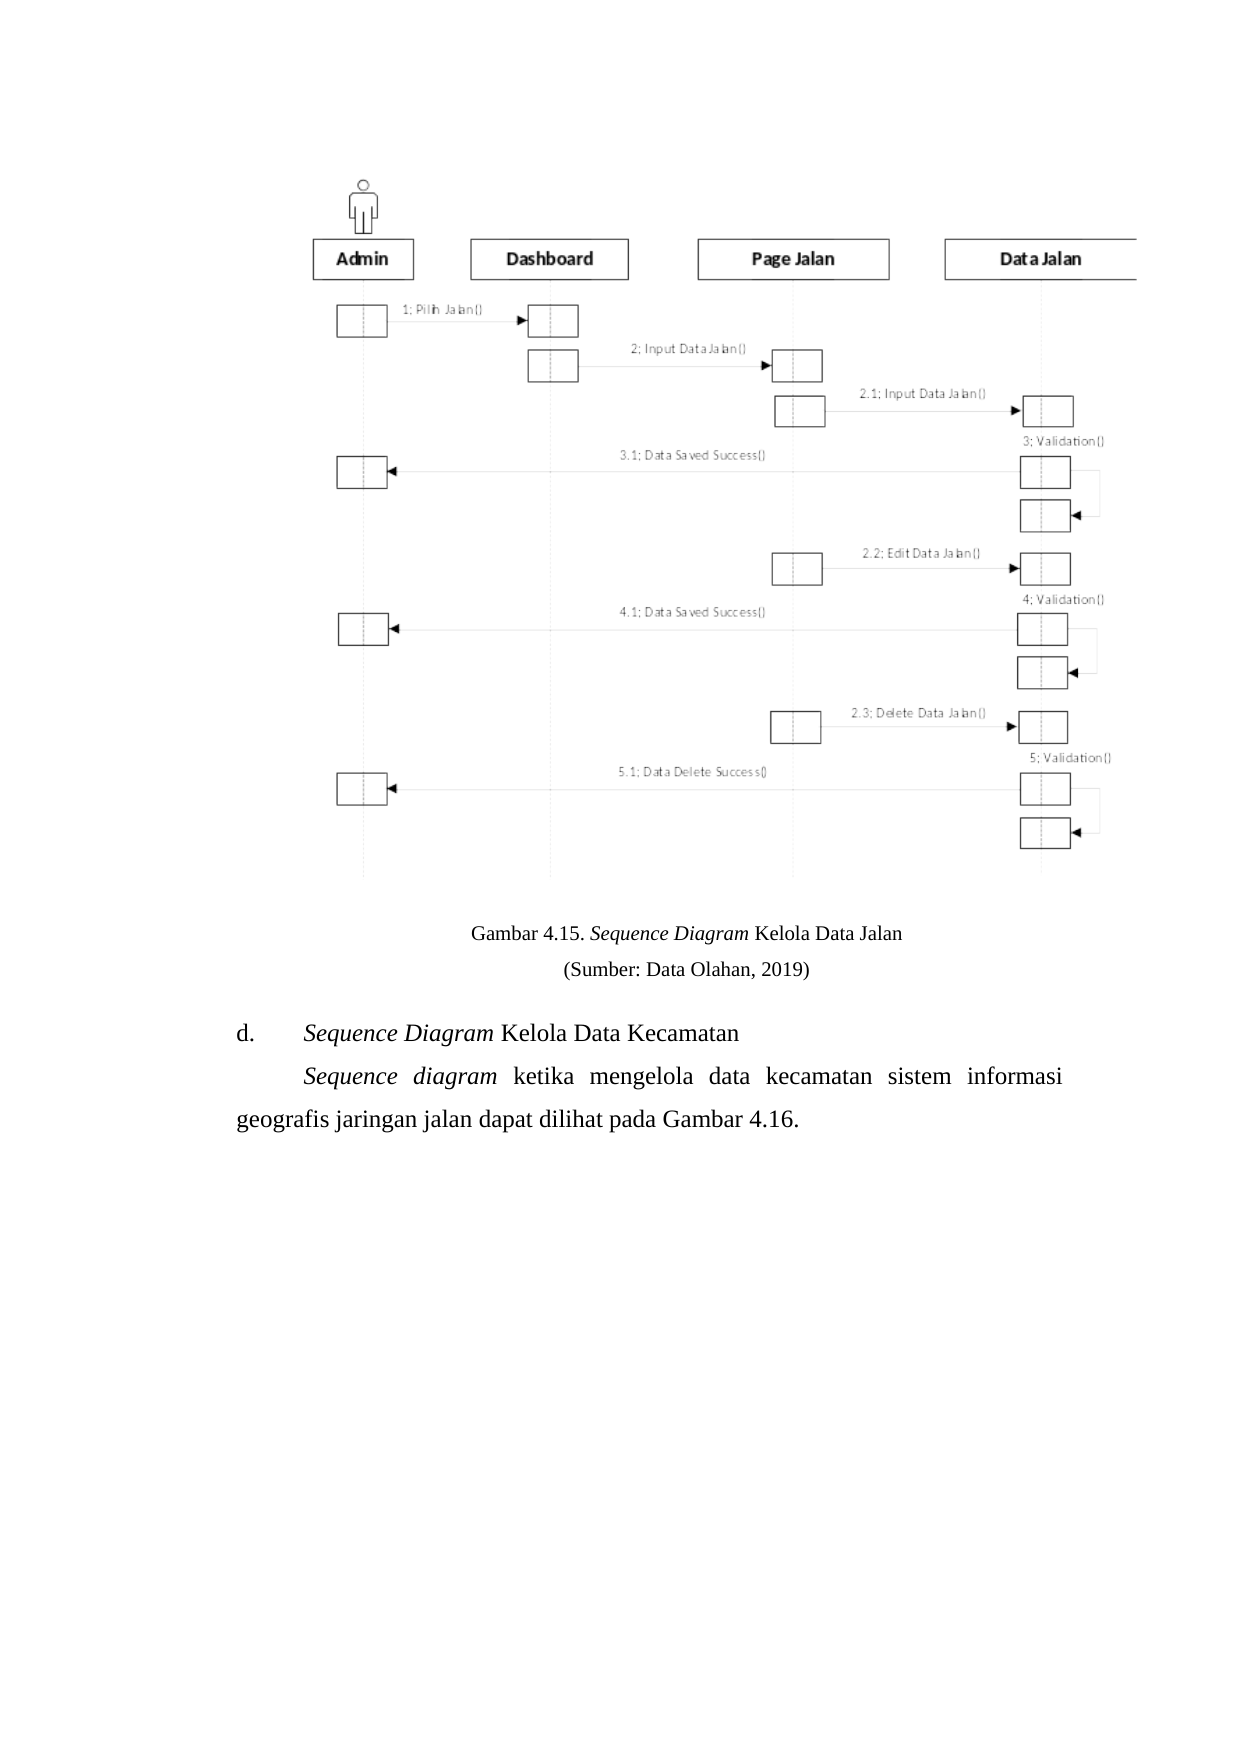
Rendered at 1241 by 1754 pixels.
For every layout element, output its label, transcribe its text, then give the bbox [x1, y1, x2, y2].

text Sequence diagram ketika mengelola data kecamatan sistem informasi geografis jaringan jalan dapat dilihat pada Gambar 4.16. [236, 1061, 1063, 1133]
text Gambar 4.15. Sequence Diagram Kelola Data Jalan (Sumber: Data Olahan, 2019) [310, 921, 1063, 981]
subtitle Sequence Diagram Kelola Data Kecamatan [236, 1018, 1063, 1047]
